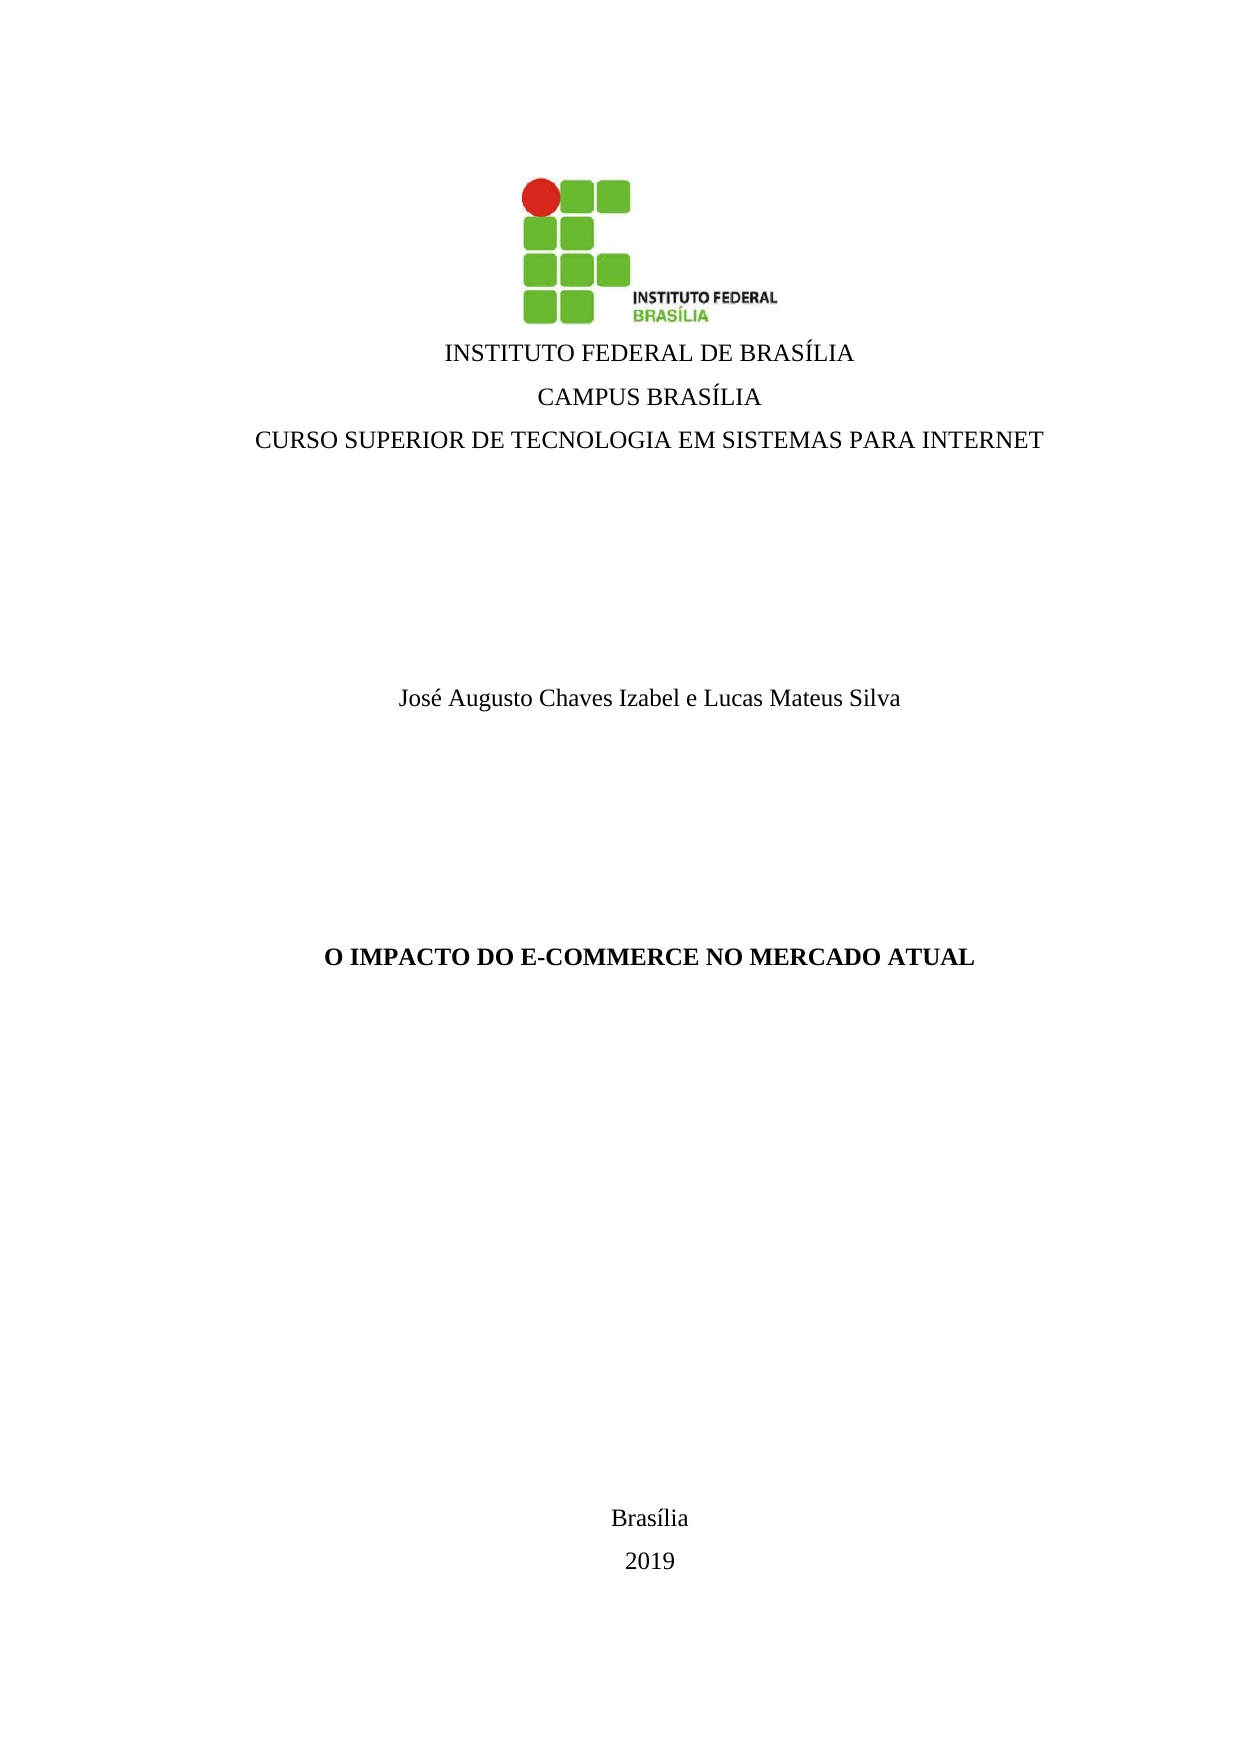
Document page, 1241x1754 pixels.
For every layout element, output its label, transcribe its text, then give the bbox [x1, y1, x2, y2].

text O IMPACTO DO E-COMMERCE NO MERCADO ATUAL [177, 942, 1122, 971]
text INSTITUTO FEDERAL DE BRASÍLIA [177, 338, 1122, 367]
text CURSO SUPERIOR DE TECNOLOGIA EM SISTEMAS PARA INTERNET [177, 425, 1122, 453]
text CAMPUS BRASÍLIA [177, 382, 1122, 410]
picture [521, 177, 778, 325]
text 2019 [177, 1546, 1122, 1575]
text José Augusto Chaves Izabel e Lucas Mateus Silva [177, 683, 1122, 712]
text Brasília [177, 1503, 1122, 1532]
